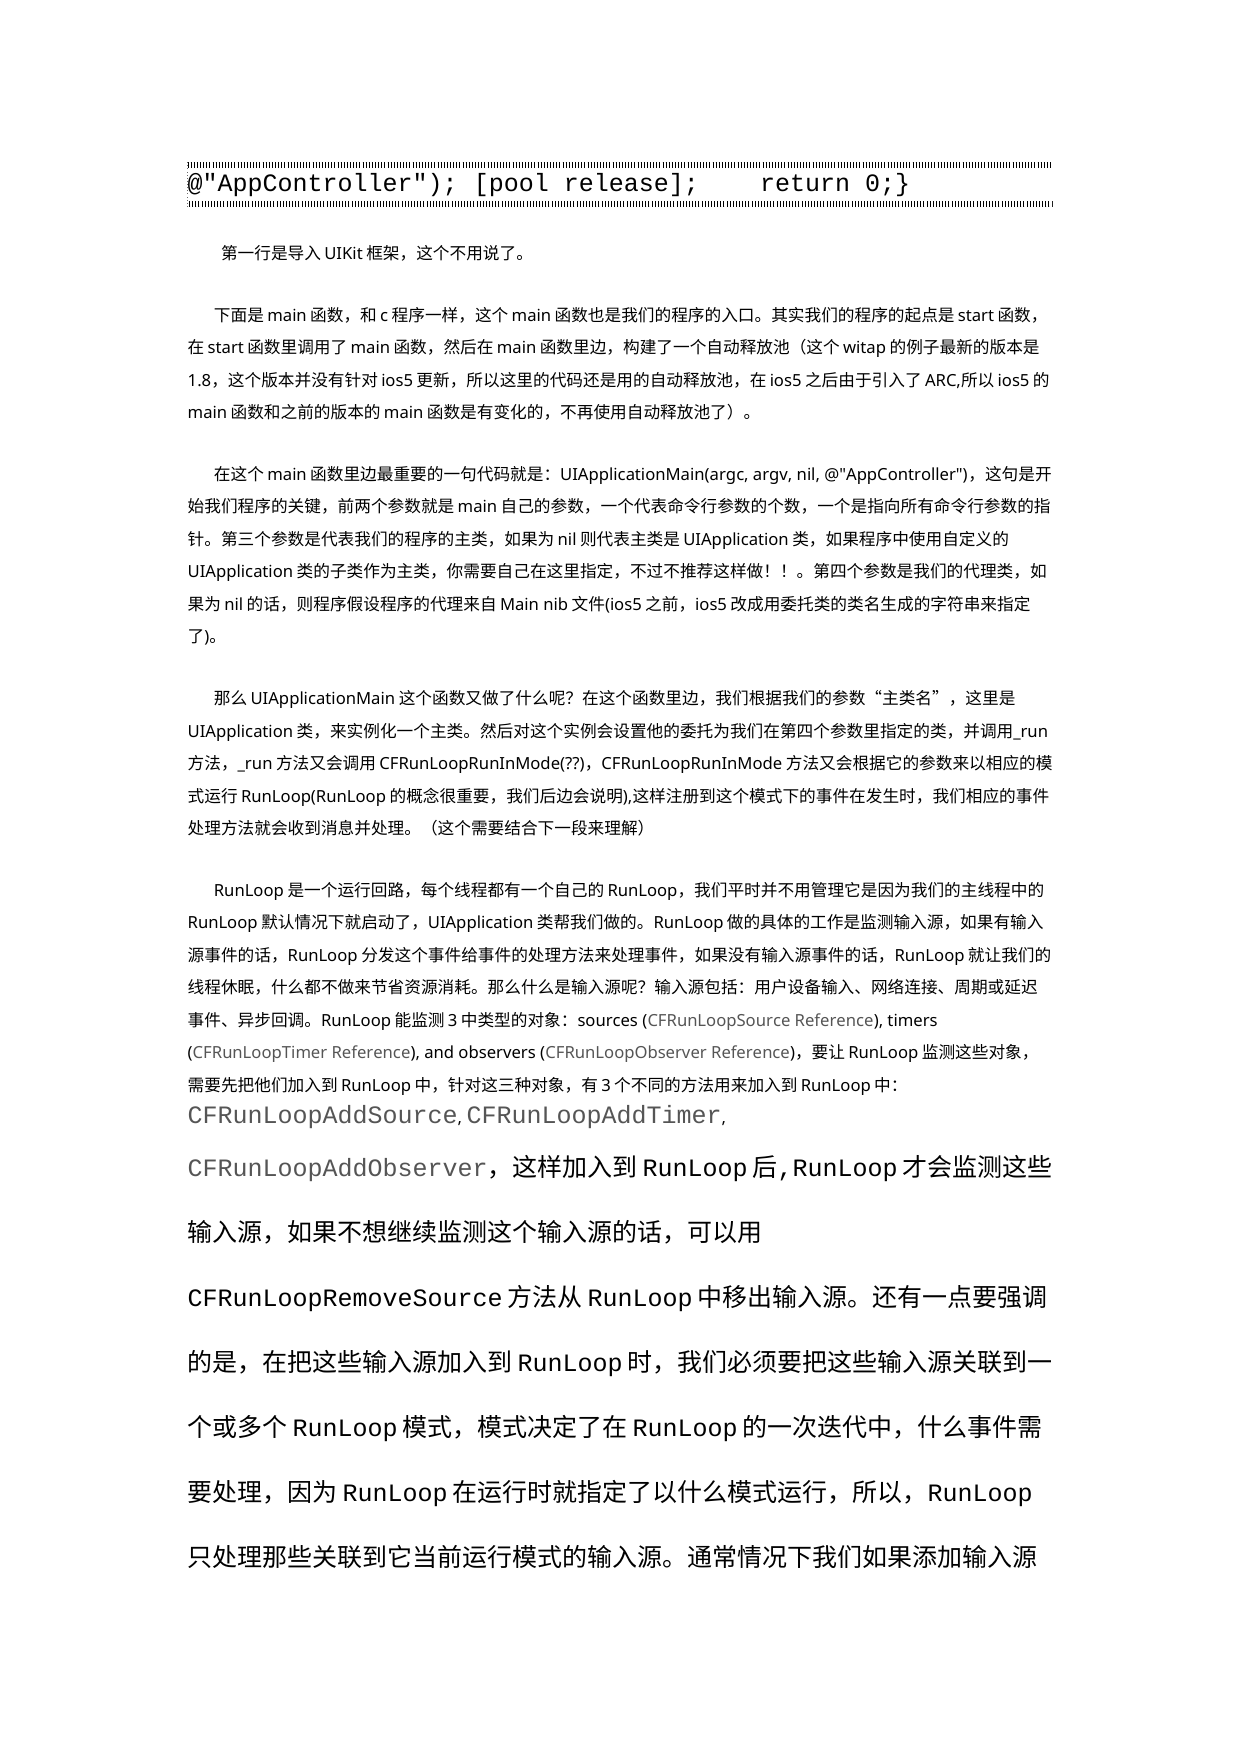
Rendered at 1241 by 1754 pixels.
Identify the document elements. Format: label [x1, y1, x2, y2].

table_header [188, 162, 1053, 1588]
